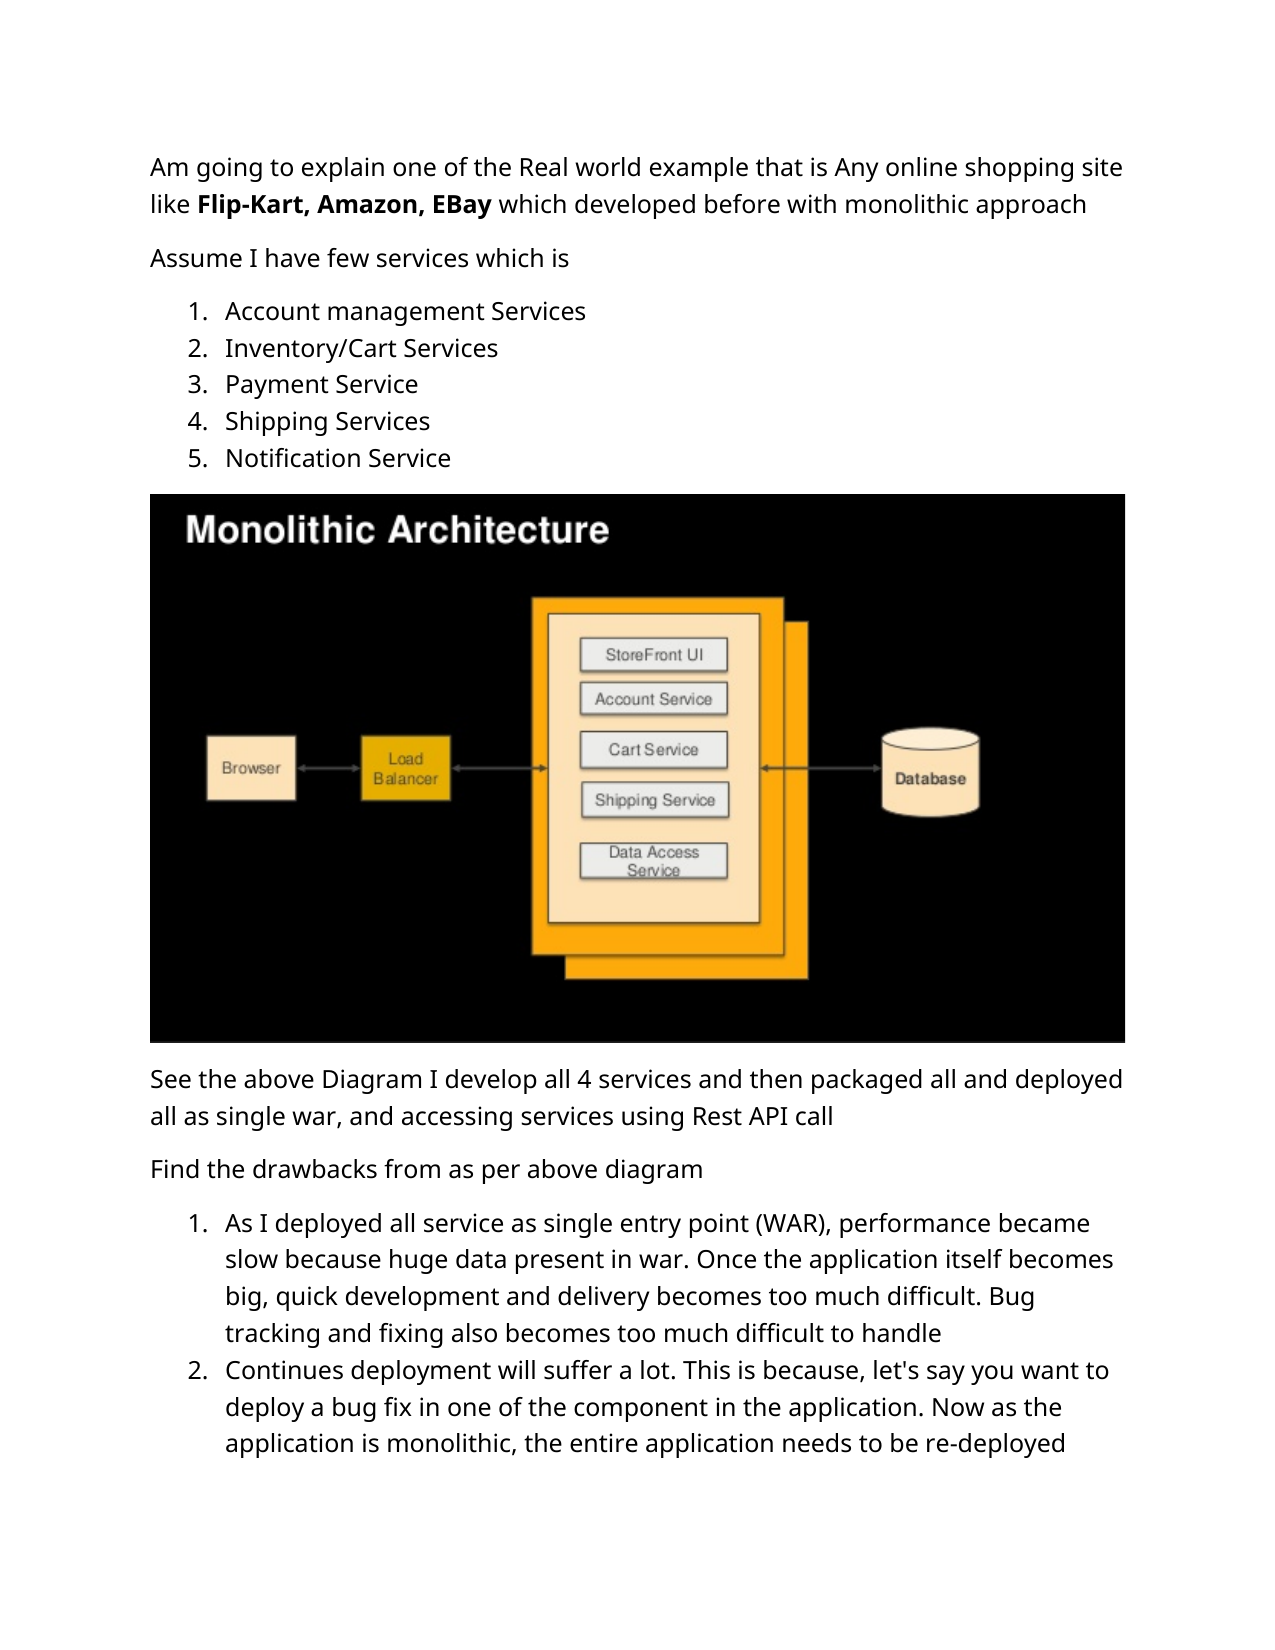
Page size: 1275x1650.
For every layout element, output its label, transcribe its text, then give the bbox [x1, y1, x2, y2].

list As I deployed all service as single entry point (WAR), performance became slow because huge data present in war. Once the application itself becomes big, quick development and delivery becomes too much difficult. Bug tracking and fixing also becomes too much difficult to handle [187, 1205, 1125, 1350]
list Account management Services [187, 294, 1125, 328]
list Payment Service [187, 367, 1125, 401]
text See the above Diagram I develop all 4 services and then packaged all and deployed all as single war, and accessing services using Rest API call [150, 1062, 1125, 1132]
list Notification Service [187, 441, 1125, 475]
list Shipping Services [187, 404, 1125, 438]
list Inventory/Cart Services [187, 330, 1125, 364]
list Continues deployment will suffer a lot. This is because, let's say you want to deploy a bug fix in one of the component in the application. Now as the application is monolithic, the entire application needs to be re-deployed [187, 1352, 1125, 1460]
text Find the drawbacks from as per above diagram [150, 1152, 1125, 1186]
text Assume I have few services which is [150, 240, 1125, 274]
picture [150, 494, 1125, 1043]
text Am going to explain one of the Real world example that is Any online shopping site like Flip-Kart, Amazon, EBay which developed before with monolithic approach [150, 150, 1125, 221]
